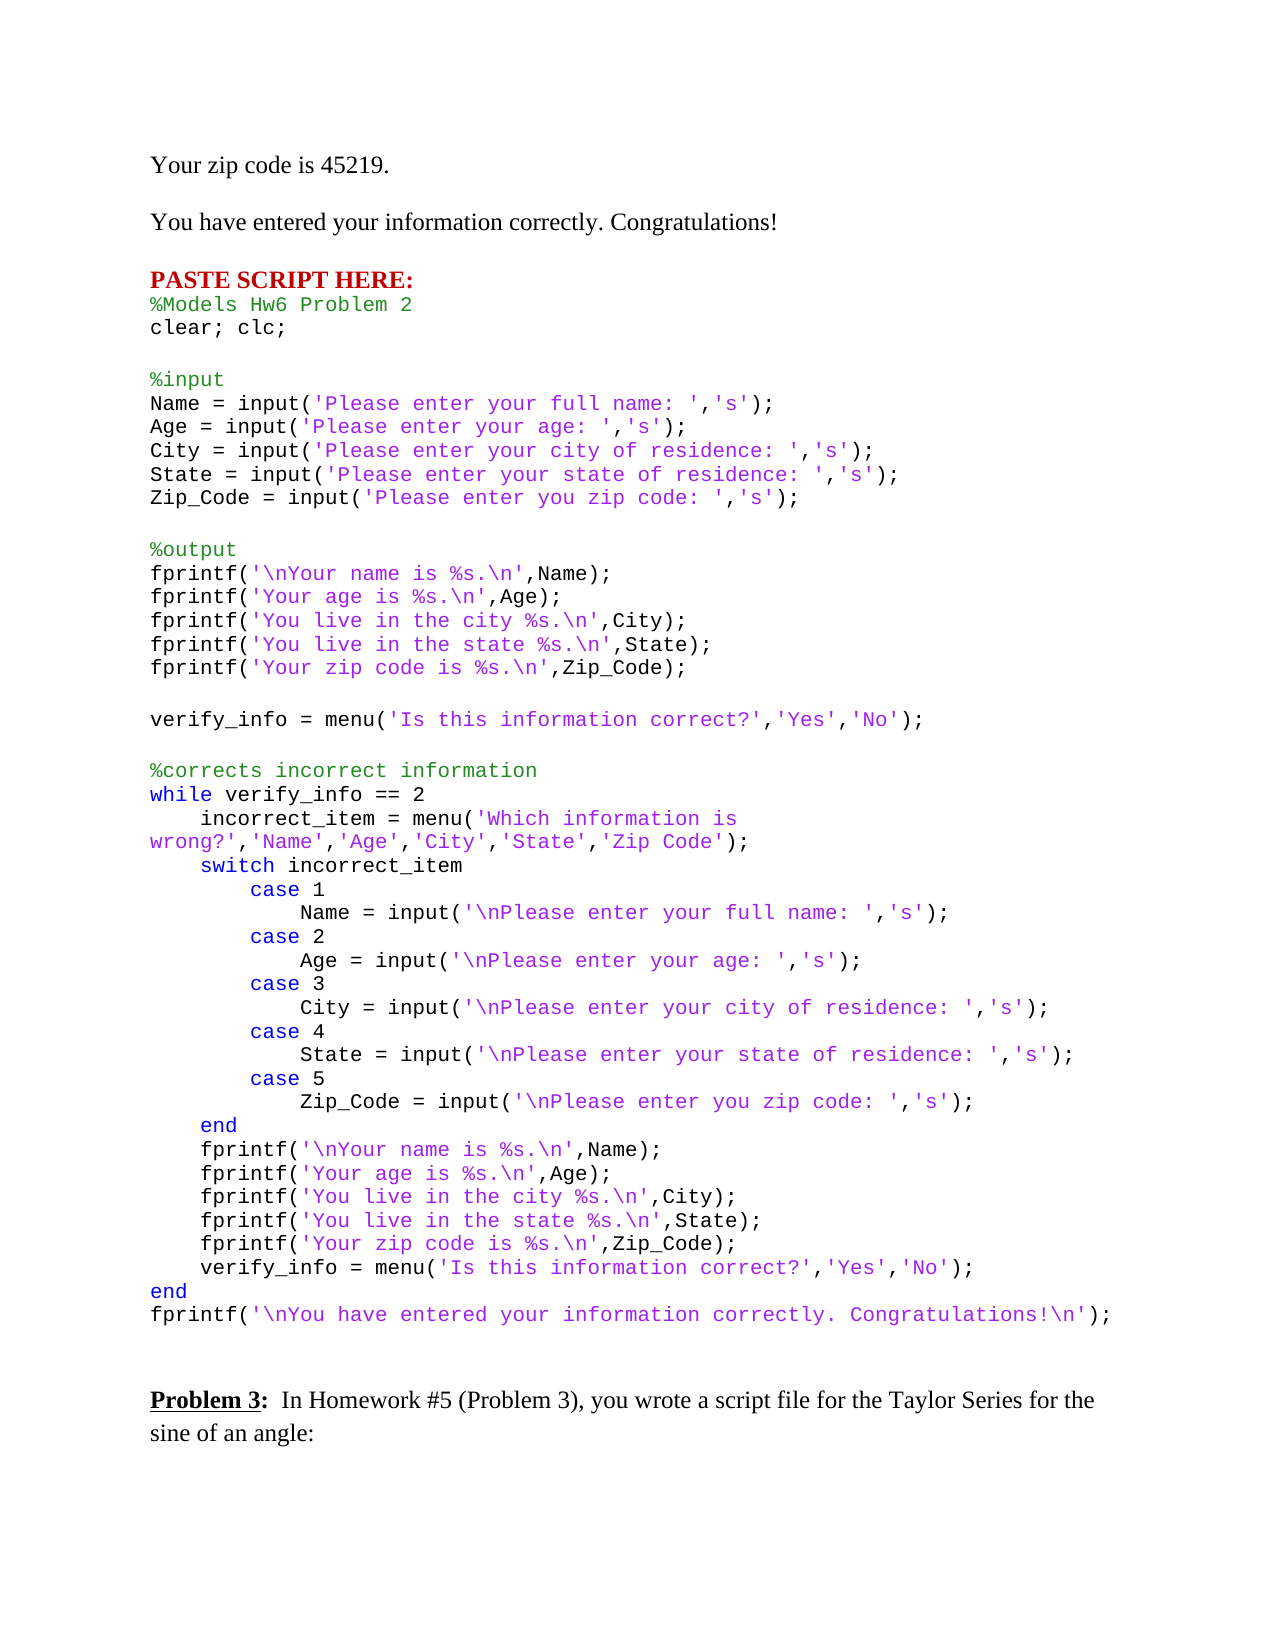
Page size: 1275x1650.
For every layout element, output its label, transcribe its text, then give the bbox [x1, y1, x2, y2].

text case 4 [150, 1021, 1125, 1044]
text State = input('Please enter your state of residence: ','s'); [150, 464, 1125, 487]
text Zip_Code = input('Please enter you zip code: ','s'); [150, 487, 1125, 511]
text State = input('\nPlease enter your state of residence: ','s'); [150, 1044, 1125, 1068]
text fprintf('\nYour name is %s.\n',Name); [150, 1139, 1125, 1162]
text City = input('Please enter your city of residence: ','s'); [150, 440, 1125, 464]
text incorrect_item = menu('Which information is wrong?','Name','Age','City','State','Zip Code'); [150, 808, 1125, 855]
text end [150, 1281, 1125, 1304]
text end [150, 1115, 1125, 1139]
text fprintf('Your age is %s.\n',Age); [150, 586, 1125, 610]
text fprintf('\nYou have entered your information correctly. Congratulations!\n'); [150, 1304, 1125, 1328]
text PASTE SCRIPT HERE: [150, 265, 1125, 294]
text Age = input('\nPlease enter your age: ','s'); [150, 950, 1125, 973]
text Age = input('Please enter your age: ','s'); [150, 416, 1125, 440]
text fprintf('You live in the city %s.\n',City); [150, 610, 1125, 633]
text %output [150, 539, 1125, 563]
text Problem 3: In Homework #5 (Problem 3), you wrote a script file for the Taylor Series for the sine of an angle: [150, 1386, 1125, 1447]
text Name = input('Please enter your full name: ','s'); [150, 393, 1125, 416]
text City = input('\nPlease enter your city of residence: ','s'); [150, 997, 1125, 1021]
text verify_info = menu('Is this information correct?','Yes','No'); [150, 1257, 1125, 1281]
text %input [150, 369, 1125, 393]
text case 1 [150, 879, 1125, 902]
text while verify_info == 2 [150, 784, 1125, 808]
text fprintf('You live in the city %s.\n',City); [150, 1186, 1125, 1210]
text fprintf('Your zip code is %s.\n',Zip_Code); [150, 657, 1125, 681]
text fprintf('You live in the state %s.\n',State); [150, 1210, 1125, 1233]
text case 3 [150, 973, 1125, 997]
text Zip_Code = input('\nPlease enter you zip code: ','s'); [150, 1092, 1125, 1115]
text case 5 [150, 1068, 1125, 1092]
text verify_info = menu('Is this information correct?','Yes','No'); [150, 709, 1125, 732]
text clear; clc; [150, 317, 1125, 341]
text %corrects incorrect information [150, 761, 1125, 784]
text Name = input('\nPlease enter your full name: ','s'); [150, 902, 1125, 926]
text You have entered your information correctly. Congratulations! [150, 207, 1125, 236]
text case 2 [150, 926, 1125, 950]
text switch incorrect_item [150, 855, 1125, 879]
text Your zip code is 45219. [150, 150, 1125, 179]
text fprintf('You live in the state %s.\n',State); [150, 633, 1125, 657]
text fprintf('Your age is %s.\n',Age); [150, 1162, 1125, 1186]
text fprintf('Your zip code is %s.\n',Zip_Code); [150, 1233, 1125, 1257]
text fprintf('\nYour name is %s.\n',Name); [150, 563, 1125, 586]
text %Models Hw6 Problem 2 [150, 294, 1125, 317]
